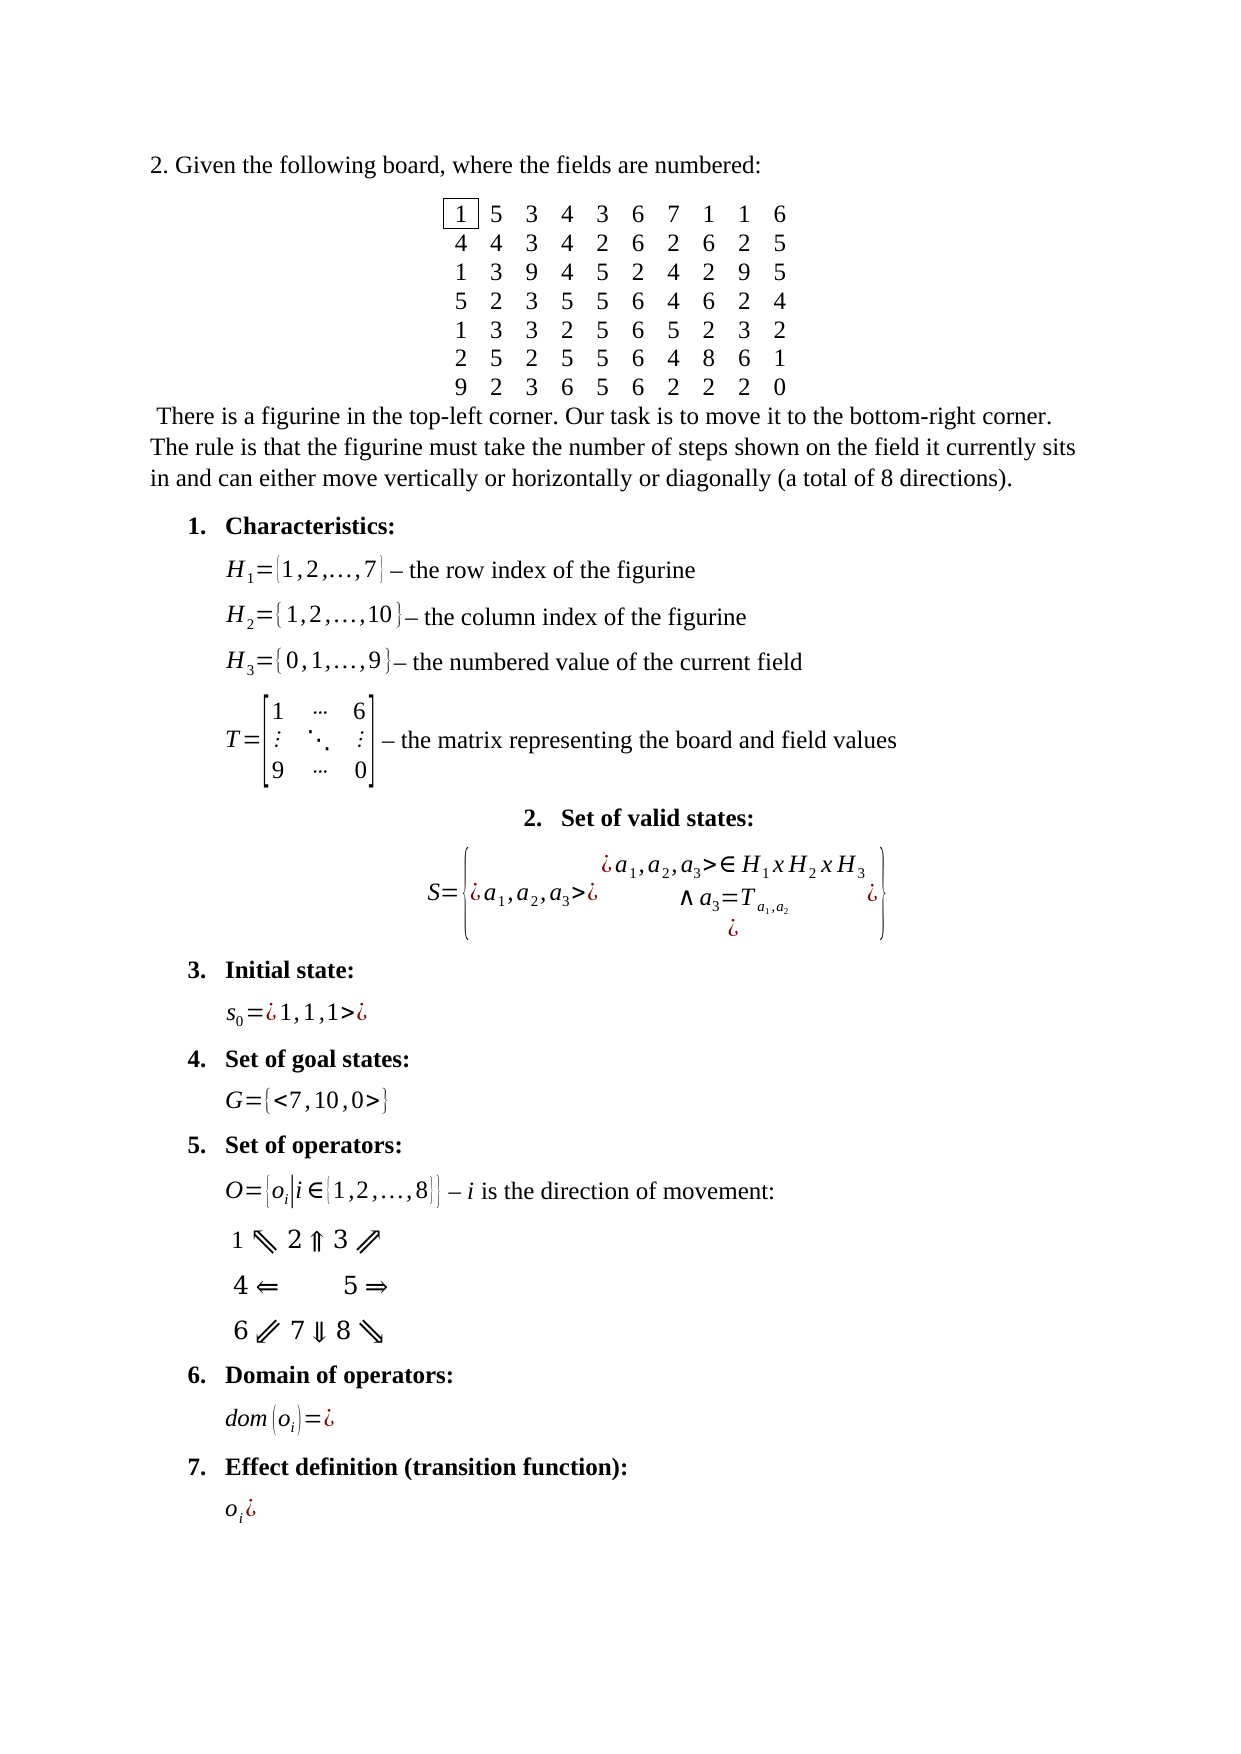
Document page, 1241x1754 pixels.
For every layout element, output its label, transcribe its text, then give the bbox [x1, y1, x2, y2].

text 2. Given the following board, where the fields are numbered: [150, 150, 1090, 179]
table_cell 5 [479, 344, 514, 372]
list Set of operators: [187, 1130, 1090, 1159]
table_cell 0 [762, 372, 797, 401]
list Initial state: [187, 955, 1090, 984]
table_cell 5 [762, 257, 797, 286]
list 1 ⇖ 2 ⇑ 3 ⇗ [225, 1224, 1090, 1254]
table_cell 2 [691, 372, 726, 401]
table_cell 2 [691, 257, 726, 286]
table_cell 9 [443, 372, 478, 401]
table_cell 5 [585, 344, 620, 372]
table_cell 6 [620, 315, 656, 343]
table_cell 5 [585, 372, 620, 401]
list – the row index of the figurine [225, 554, 1090, 587]
table_cell 2 [479, 286, 514, 315]
list Domain of operators: [187, 1361, 1090, 1438]
table_cell 5 [585, 286, 620, 315]
table_cell 2 [620, 257, 656, 286]
list – the column index of the figurine [225, 601, 1090, 632]
table_cell 1 [443, 315, 478, 343]
list Characteristics: [187, 511, 1090, 539]
table_cell 4 [762, 286, 797, 315]
table_cell 6 [691, 286, 726, 315]
table_cell 2 [726, 372, 762, 401]
list Set of goal states: [187, 1044, 1090, 1073]
table_cell 6 [620, 372, 656, 401]
table_cell 5 [762, 228, 797, 257]
table_cell 2 [514, 344, 549, 372]
table_cell 4 [549, 257, 585, 286]
table_cell 2 [726, 228, 762, 257]
table_header 6 [762, 198, 797, 227]
table_cell 3 [514, 315, 549, 343]
table_cell 2 [479, 372, 514, 401]
table_cell 4 [479, 228, 514, 257]
list Effect definition (transition function): [187, 1452, 1090, 1481]
table_cell 5 [656, 315, 691, 343]
table_cell 3 [726, 315, 762, 343]
table_header 7 [656, 198, 691, 227]
table_cell 6 [691, 228, 726, 257]
table_header 3 [585, 198, 620, 227]
table_cell 5 [443, 286, 478, 315]
table_cell 9 [514, 257, 549, 286]
table_cell 1 [443, 257, 478, 286]
table_cell 3 [514, 372, 549, 401]
table_cell 2 [585, 228, 620, 257]
table_header 6 [620, 198, 656, 227]
table_cell 8 [691, 344, 726, 372]
list – the numbered value of the current field [225, 647, 1090, 678]
table_cell 6 [726, 344, 762, 372]
table_cell 2 [549, 315, 585, 343]
table_cell 3 [479, 257, 514, 286]
table_cell 5 [549, 286, 585, 315]
table_cell 3 [479, 315, 514, 343]
table_cell 5 [585, 315, 620, 343]
table_cell 1 [762, 344, 797, 372]
list 4 ⇐ 5 ⇒ [225, 1269, 1090, 1299]
table_cell 2 [762, 315, 797, 343]
table_cell 4 [656, 286, 691, 315]
table_cell 2 [443, 344, 478, 372]
table_cell 6 [620, 228, 656, 257]
table_cell 3 [514, 286, 549, 315]
list 6 ⇙ 7 ⇓ 8 ⇘ [225, 1315, 1090, 1345]
table_cell 5 [549, 344, 585, 372]
table_cell 9 [726, 257, 762, 286]
table_header 1 [691, 198, 726, 227]
table_cell 2 [656, 372, 691, 401]
text There is a figurine in the top-left corner. Our task is to move it to the bottom-right corner. The rule is that the figurine must take the number of steps shown on the field it currently sits in and can either move vertically or horizontally or diagonally (a total of 8 directions). [150, 401, 1090, 492]
table_cell 4 [656, 344, 691, 372]
table_cell 2 [656, 228, 691, 257]
table_header 3 [514, 198, 549, 227]
table_header 1 [726, 198, 762, 227]
table_header 5 [479, 198, 514, 227]
table_cell 6 [620, 344, 656, 372]
table_cell 3 [514, 228, 549, 257]
table_cell 4 [443, 229, 478, 257]
table_cell 2 [691, 315, 726, 343]
list Set of valid states: [187, 803, 1090, 941]
table_cell 4 [656, 257, 691, 286]
table_cell 2 [726, 286, 762, 315]
table_cell 5 [585, 257, 620, 286]
table_header 4 [549, 198, 585, 227]
table_cell 6 [549, 372, 585, 401]
list – the matrix representing the board and field values [225, 693, 1090, 788]
table_cell 4 [549, 228, 585, 257]
table_cell 6 [620, 286, 656, 315]
list – is the direction of movement: [225, 1173, 1090, 1209]
table_header 1 [444, 199, 478, 227]
